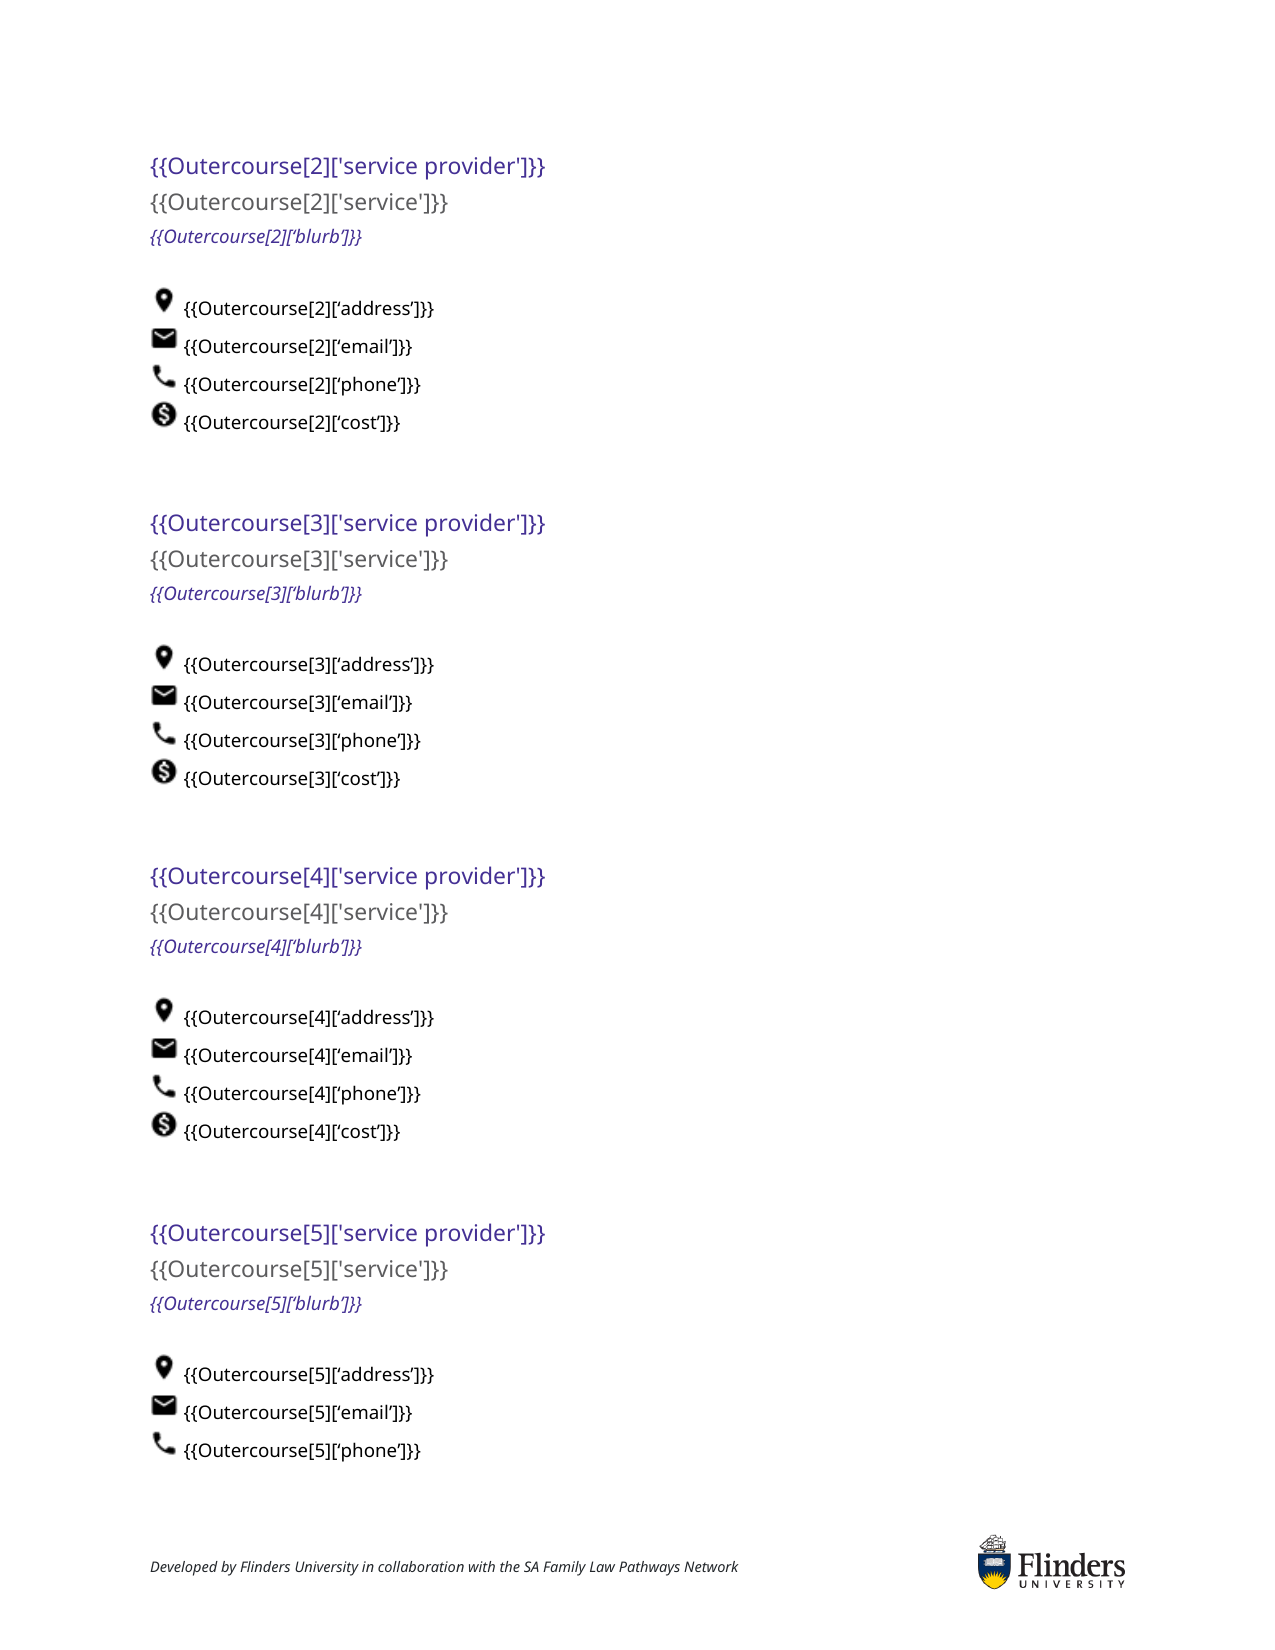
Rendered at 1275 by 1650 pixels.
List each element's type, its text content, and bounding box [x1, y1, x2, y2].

picture [150, 996, 179, 1025]
picture [150, 286, 179, 315]
picture [150, 400, 179, 429]
picture [150, 757, 179, 786]
text {{Outercourse[3]['service provider']}} {{Outercourse[3]['service']}} {{Outercourse[3][‘blurb’]}} {{Outercourse[3][‘address’]}} {{Outercourse[3][‘email’]}} {{Outercourse[3][‘phone’]}} {{Outercourse[3][‘cost’]}} [150, 507, 1125, 823]
picture [150, 1110, 179, 1139]
picture [977, 1533, 1126, 1590]
text {{Outercourse[4]['service provider']}} {{Outercourse[4]['service']}} {{Outercourse[4][‘blurb’]}} {{Outercourse[4][‘address’]}} {{Outercourse[4][‘email’]}} {{Outercourse[4][‘phone’]}} {{Outercourse[4][‘cost’]}} [150, 860, 1125, 1176]
picture [150, 681, 179, 710]
picture [150, 1429, 179, 1458]
picture [150, 719, 179, 748]
picture [150, 1353, 179, 1382]
picture [150, 1034, 179, 1063]
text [150, 1217, 1125, 1463]
picture [150, 1072, 179, 1101]
picture [150, 643, 179, 672]
picture [150, 1391, 179, 1420]
picture [150, 362, 179, 391]
text {{Outercourse[2]['service provider']}} {{Outercourse[2]['service']}} {{Outercourse[2][‘blurb’]}} {{Outercourse[2][‘address’]}} {{Outercourse[2][‘email’]}} {{Outercourse[2][‘phone’]}} {{Outercourse[2][‘cost’]}} [150, 150, 1125, 467]
picture [150, 324, 179, 353]
